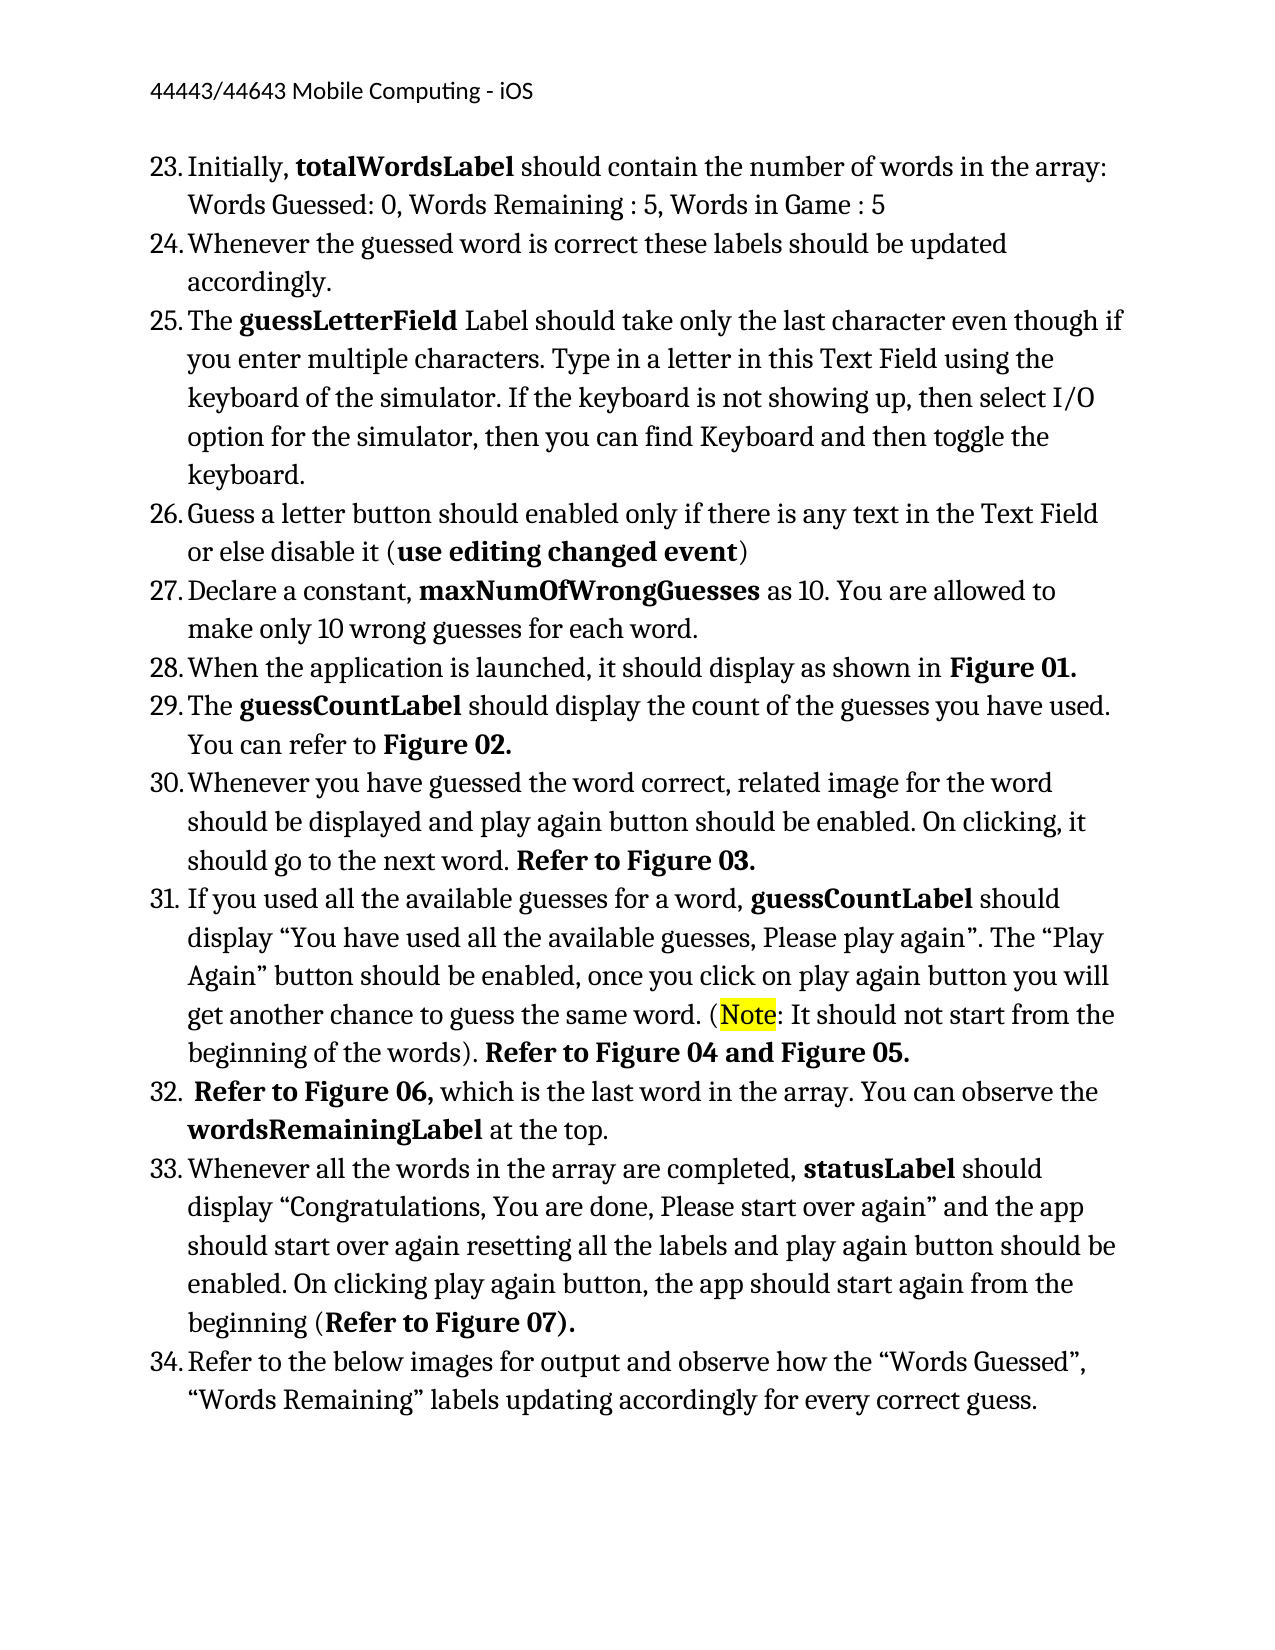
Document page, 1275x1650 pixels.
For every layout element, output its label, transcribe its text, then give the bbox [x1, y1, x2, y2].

list Whenever the guessed word is correct these labels should be updated accordingly. [150, 227, 1125, 299]
list The guessCountLabel should display the count of the guesses you have used. You can refer to Figure 02. [150, 689, 1125, 762]
list When the application is launched, it should display as shown in Figure 01. [150, 651, 1125, 684]
list Refer to the below images for output and observe how the “Words Guessed”, “Words Remaining” labels updating accordingly for every correct guess. [150, 1345, 1125, 1417]
list If you used all the available guesses for a word, guessCountLabel should display “You have used all the available guesses, Please play again”. The “Play Again” button should be enabled, once you click on play again button you will get another chance to guess the same word. (Note: It should not start from the beginning of the words). Refer to Figure 04 and Figure 05. [150, 882, 1125, 1070]
list Whenever you have guessed the word correct, related image for the word should be displayed and play again button should be enabled. On clicking, it should go to the next word. Refer to Figure 03. [150, 767, 1125, 877]
list Refer to Figure 06, which is the last word in the array. You can observe the wordsRemainingLabel at the top. [150, 1075, 1125, 1147]
list Declare a constant, maxNumOfWrongGuesses as 10. You are allowed to make only 10 wrong guesses for each word. [150, 574, 1125, 646]
list Whenever all the words in the array are completed, statusLabel should display “Congratulations, You are done, Please start over again” and the app should start over again resetting all the labels and play again button should be enabled. On clicking play again button, the app should start again from the beginning (Refer to Figure 07). [150, 1152, 1125, 1340]
list Initially, totalWordsLabel should contain the number of words in the array: Words Guessed: 0, Words Remaining : 5, Words in Game : 5 [150, 150, 1125, 222]
list The guessLetterField Label should take only the last character even though if you enter multiple characters. Type in a letter in this Text Field using the keyboard of the simulator. If the keyboard is not showing up, then select I/O option for the simulator, then you can find Keyboard and then toggle the keyboard. [150, 304, 1125, 492]
list Guess a letter button should enabled only if there is any text in the Text Field or else disable it (use editing changed event) [150, 497, 1125, 569]
